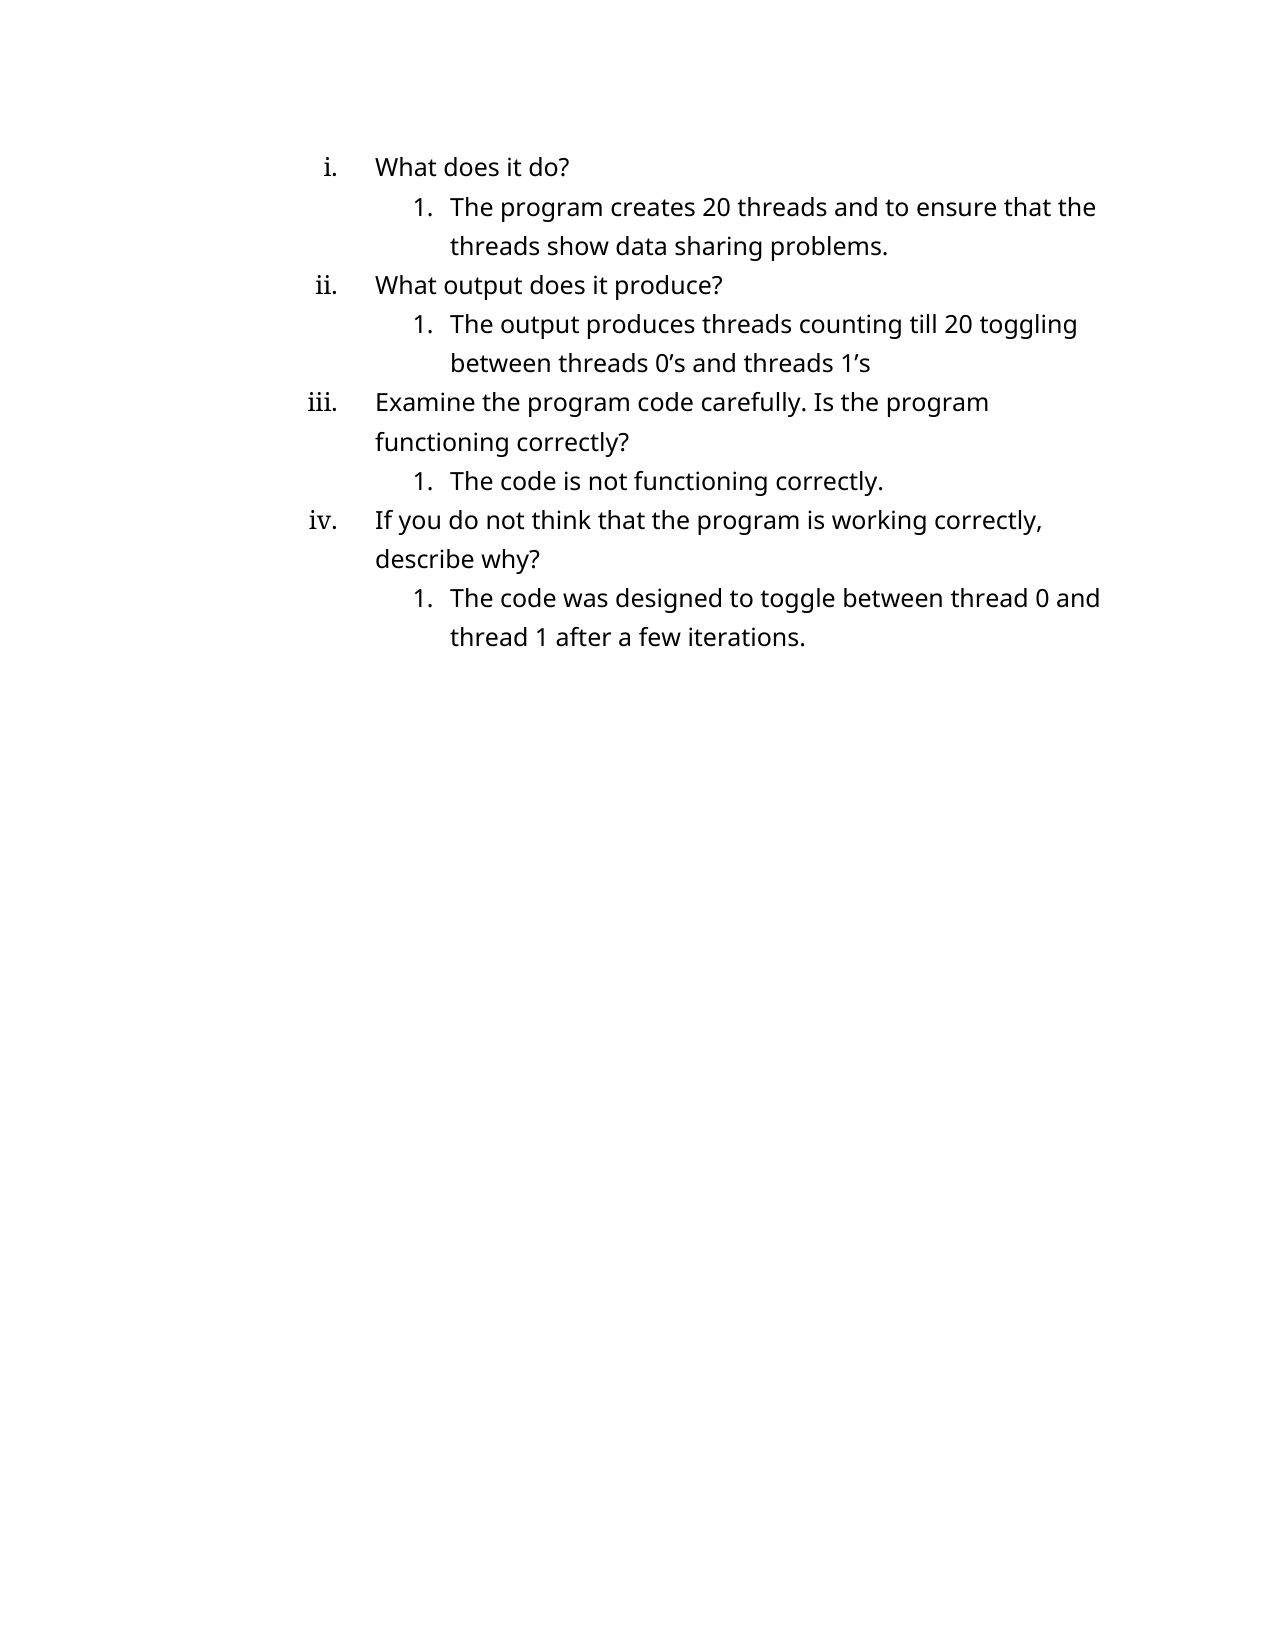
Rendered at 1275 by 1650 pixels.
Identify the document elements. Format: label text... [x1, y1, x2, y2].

list The code is not functioning correctly. [412, 463, 1125, 497]
list What does it do? [337, 150, 1125, 184]
list What output does it produce? [337, 267, 1125, 302]
list The program creates 20 threads and to ensure that the threads show data sharing problems. [412, 189, 1125, 262]
list The code was designed to toggle between thread 0 and thread 1 after a few iterations. [412, 581, 1125, 654]
list If you do not think that the program is working correctly, describe why? [337, 502, 1125, 576]
list Examine the program code carefully. Is the program functioning correctly? [337, 385, 1125, 458]
list The output produces threads counting till 20 toggling between threads 0’s and threads 1’s [412, 307, 1125, 380]
